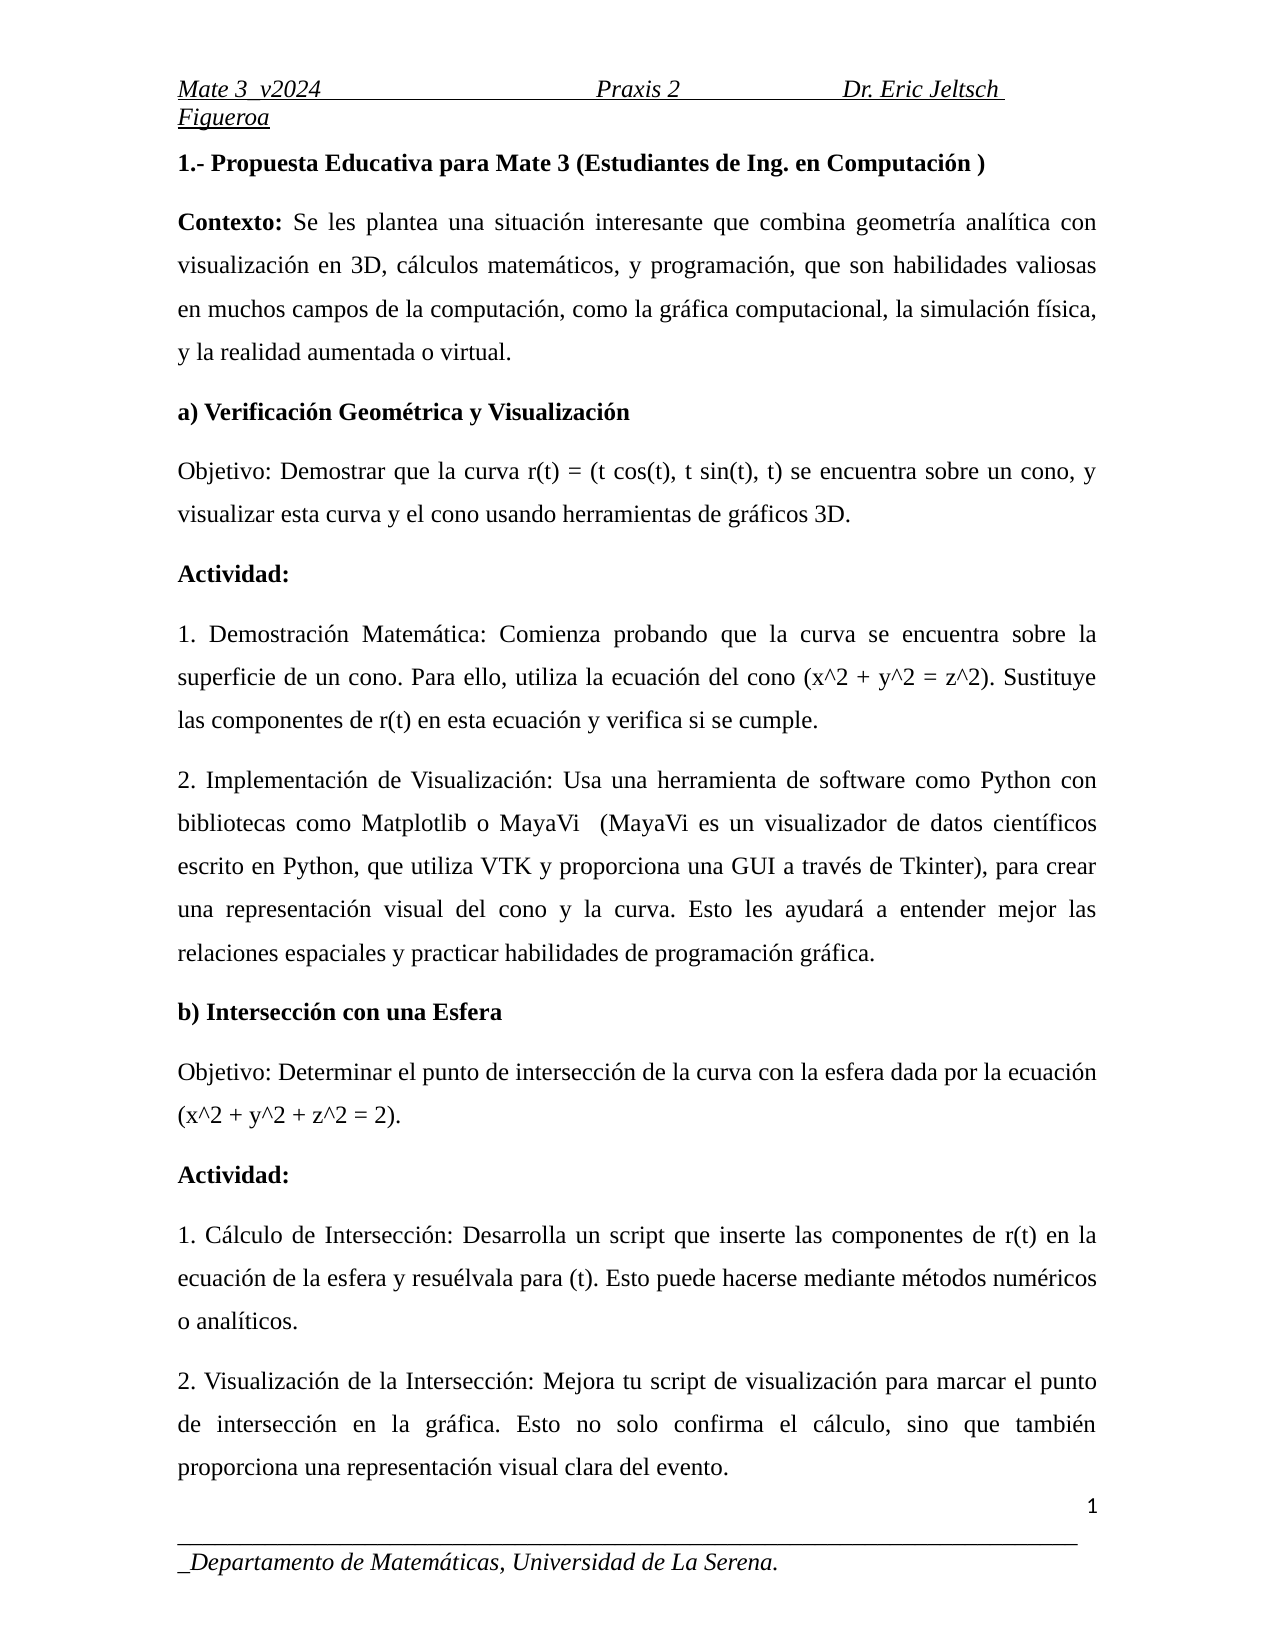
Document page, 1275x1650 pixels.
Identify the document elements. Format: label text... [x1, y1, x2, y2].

text Contexto: Se les plantea una situación interesante que combina geometría analítica con visualización en 3D, cálculos matemáticos, y programación, que son habilidades valiosas en muchos campos de la computación, como la gráfica computacional, la simulación física, y la realidad aumentada o virtual. [177, 207, 1098, 366]
text Objetivo: Demostrar que la curva r(t) = (t cos(t), t sin(t), t) se encuentra sobre un cono, y visualizar esta curva y el cono usando herramientas de gráficos 3D. [177, 456, 1098, 528]
text 1. Demostración Matemática: Comienza probando que la curva se encuentra sobre la superficie de un cono. Para ello, utiliza la ecuación del cono (x^2 + y^2 = z^2). Sustituye las componentes de r(t) en esta ecuación y verifica si se cumple. [177, 619, 1098, 734]
text Actividad: [177, 559, 1098, 588]
text 1. Cálculo de Intersección: Desarrolla un script que inserte las componentes de r(t) en la ecuación de la esfera y resuélvala para (t). Esto puede hacerse mediante métodos numéricos o analíticos. [177, 1220, 1098, 1335]
text Actividad: [177, 1160, 1098, 1189]
text b) Intersección con una Esfera [177, 997, 1098, 1026]
text 2. Implementación de Visualización: Usa una herramienta de software como Python con bibliotecas como Matplotlib o MayaVi (MayaVi es un visualizador de datos científicos escrito en Python, que utiliza VTK y proporciona una GUI a través de Tkinter), para crear una representación visual del cono y la curva. Esto les ayudará a entender mejor las relaciones espaciales y practicar habilidades de programación gráfica. [177, 765, 1098, 966]
text Objetivo: Determinar el punto de intersección de la curva con la esfera dada por la ecuación (x^2 + y^2 + z^2 = 2). [177, 1057, 1098, 1129]
text 1.- Propuesta Educativa para Mate 3 (Estudiantes de Ing. en Computación ) [177, 148, 1098, 176]
text a) Verificación Geométrica y Visualización [177, 397, 1098, 425]
text 2. Visualización de la Intersección: Mejora tu script de visualización para marcar el punto de intersección en la gráfica. Esto no solo confirma el cálculo, sino que también proporciona una representación visual clara del evento. [177, 1366, 1098, 1481]
